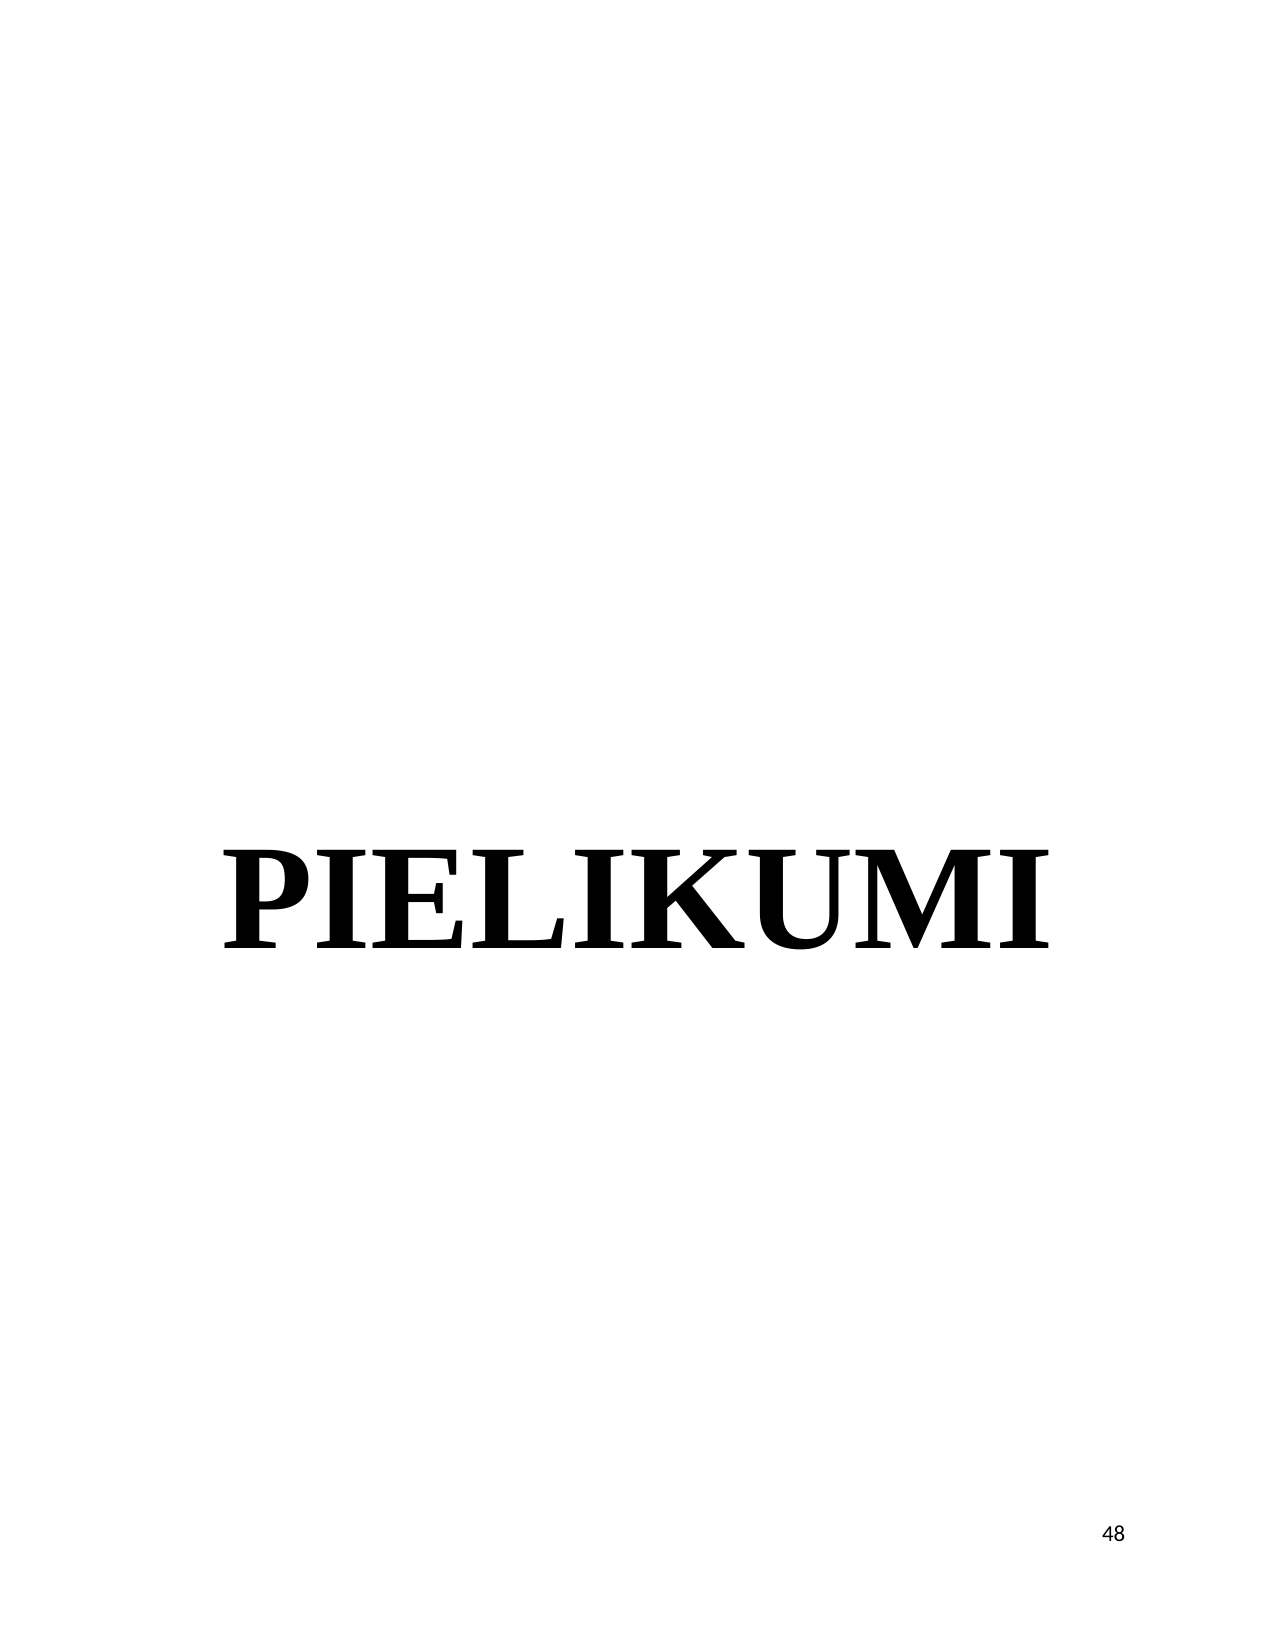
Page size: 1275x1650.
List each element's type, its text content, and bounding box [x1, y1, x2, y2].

subtitle PIELIKUMI [150, 809, 1125, 981]
